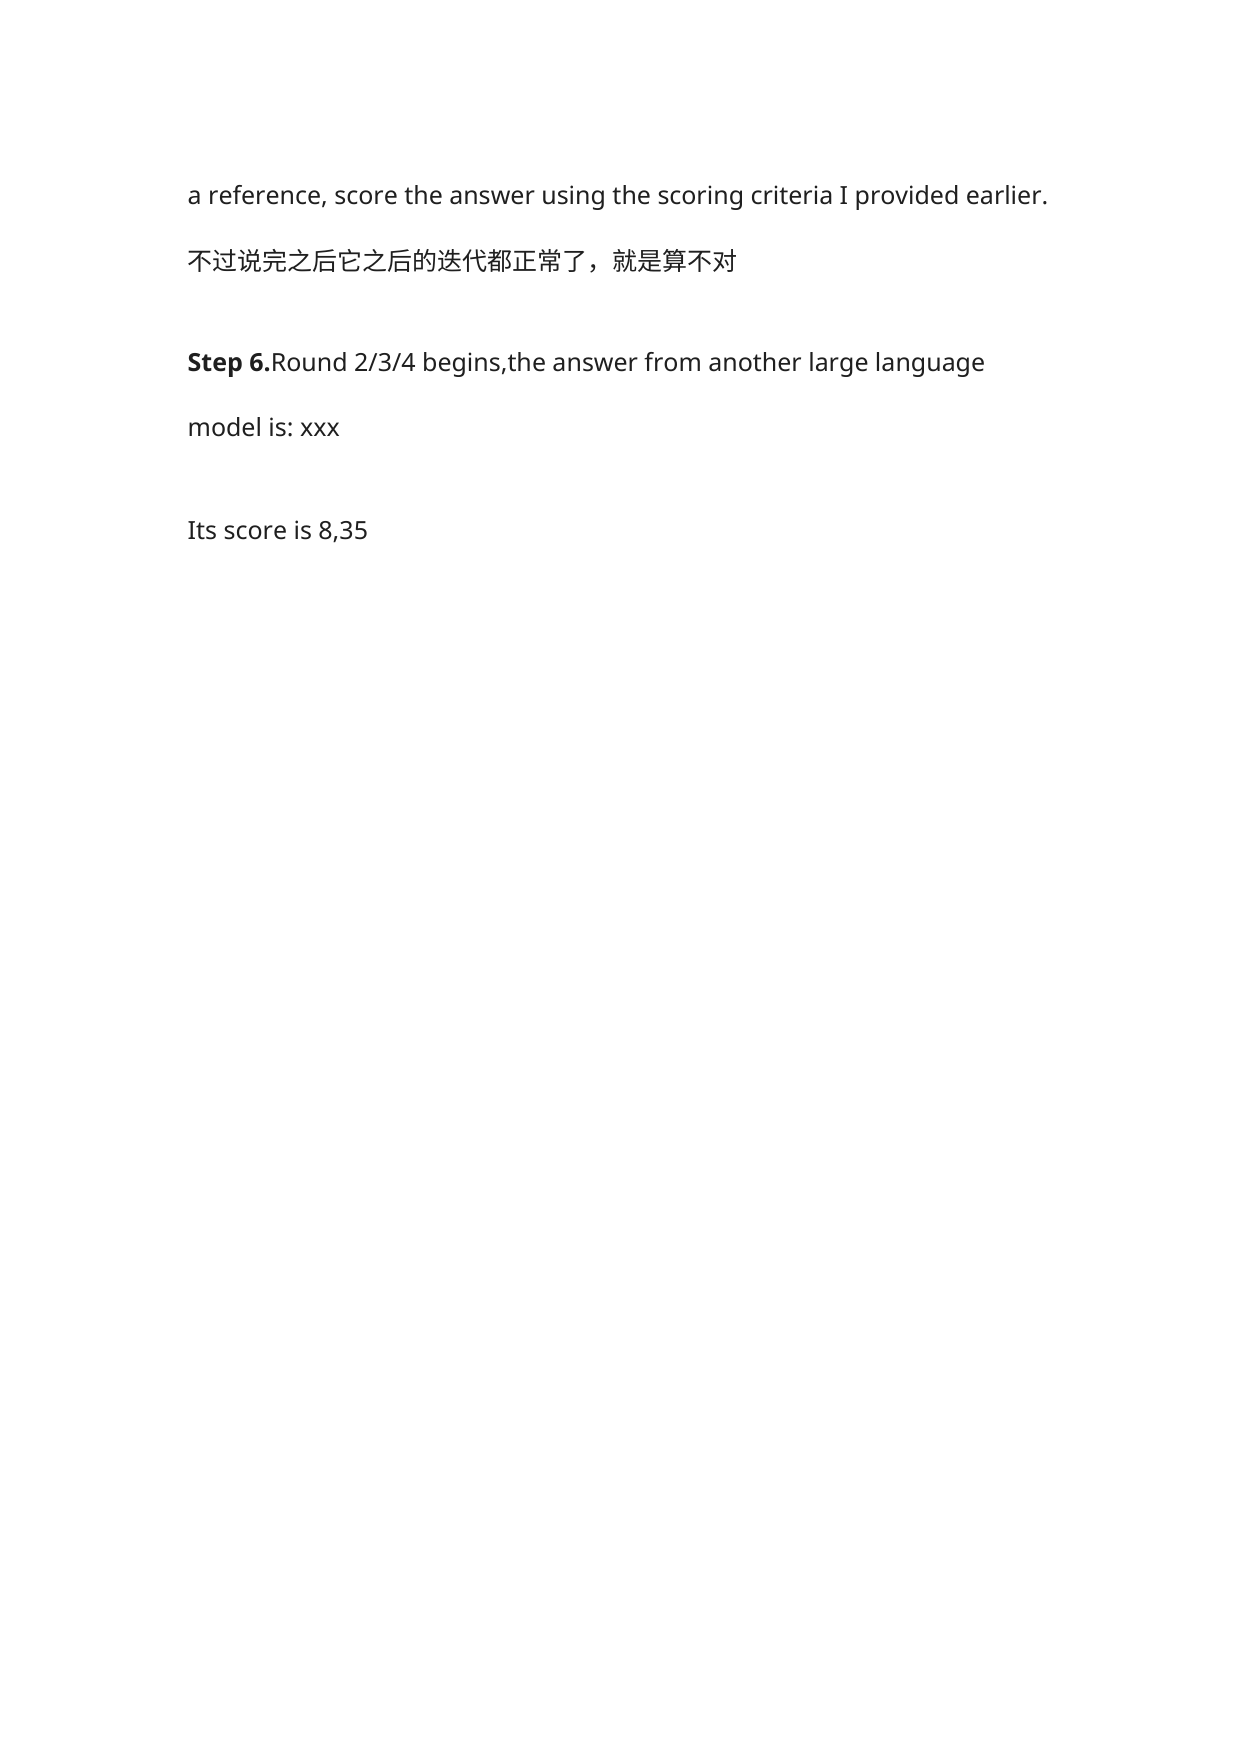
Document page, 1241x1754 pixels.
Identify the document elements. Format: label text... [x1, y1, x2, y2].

text Its score is 8,35 [187, 497, 1053, 562]
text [187, 162, 1053, 292]
text Step 6.Round 2/3/4 begins,the answer from another large language model is: xxx [187, 329, 1053, 459]
